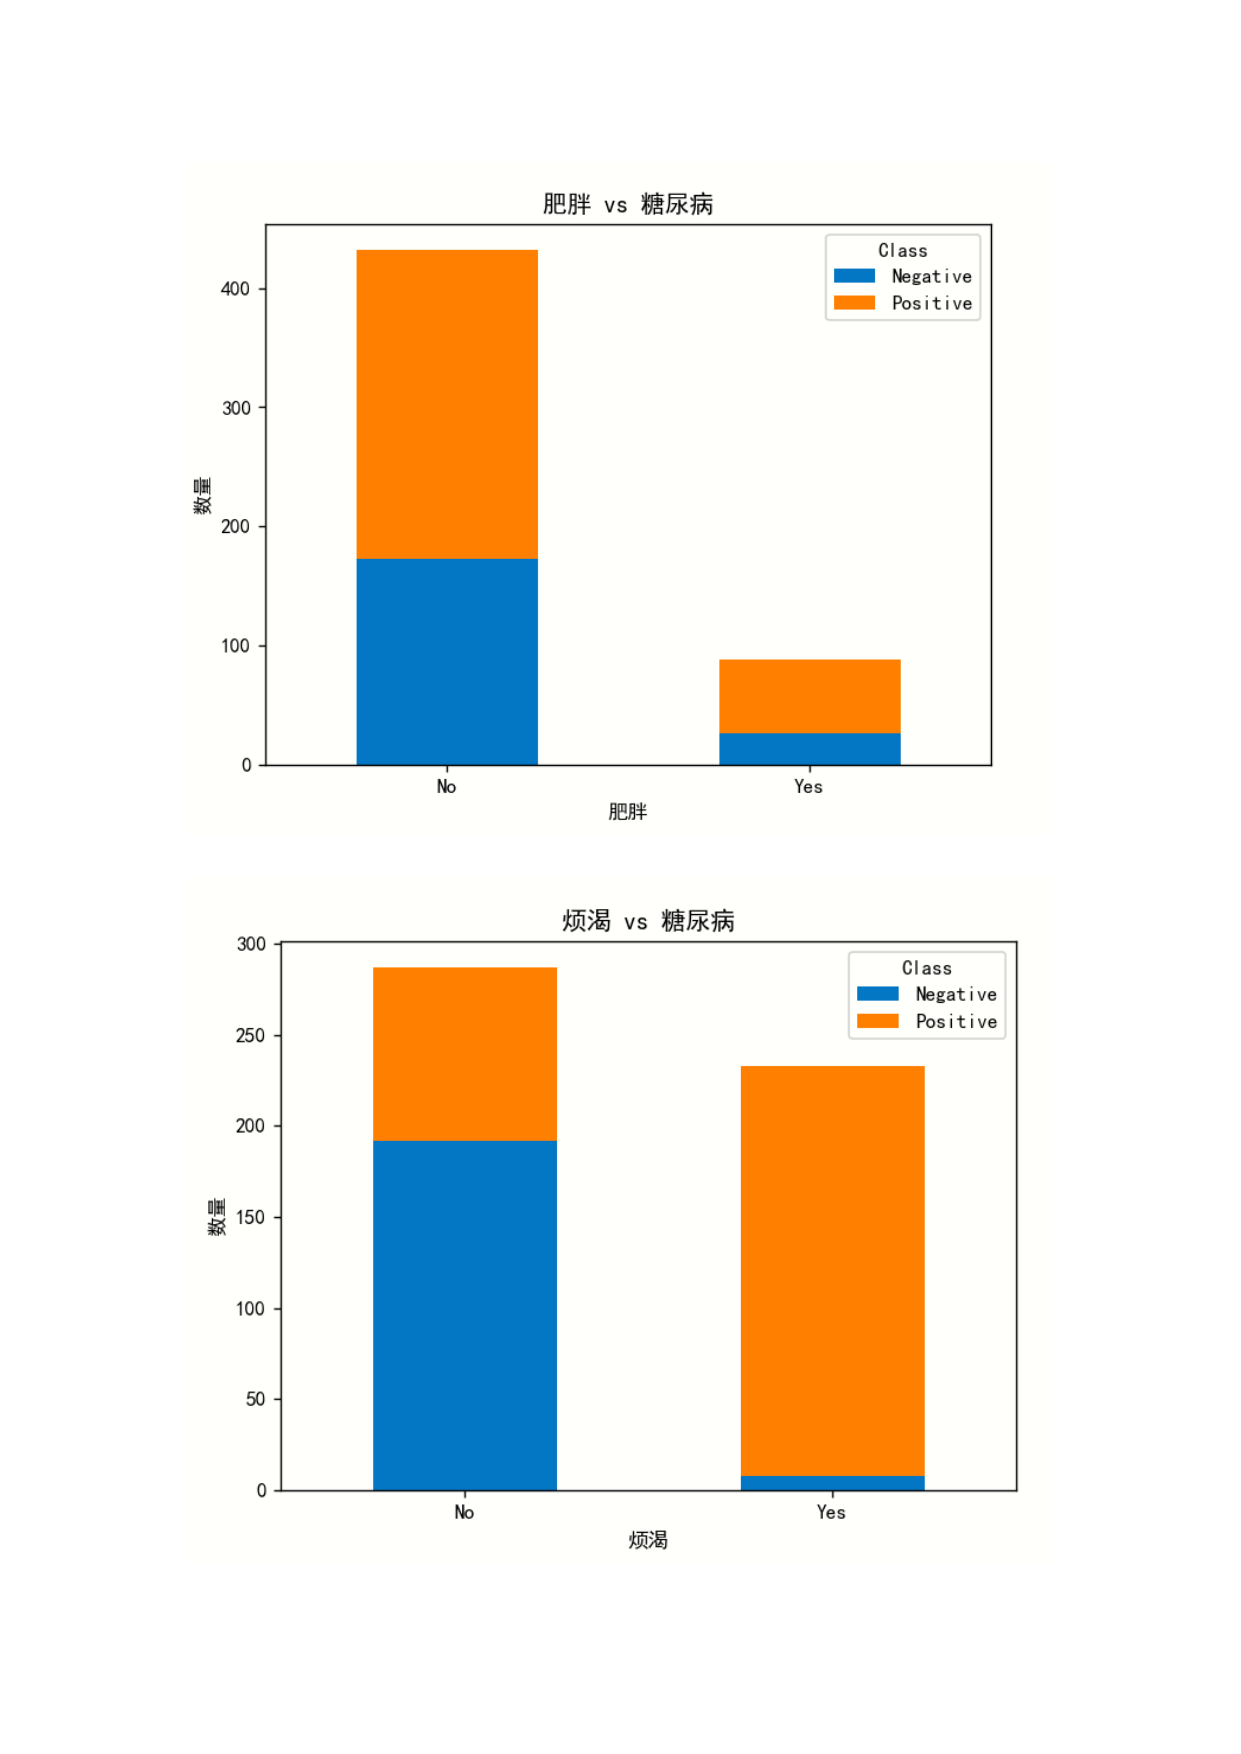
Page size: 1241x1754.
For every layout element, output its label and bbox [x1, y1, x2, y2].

picture [187, 877, 1053, 1564]
picture [187, 162, 1053, 834]
